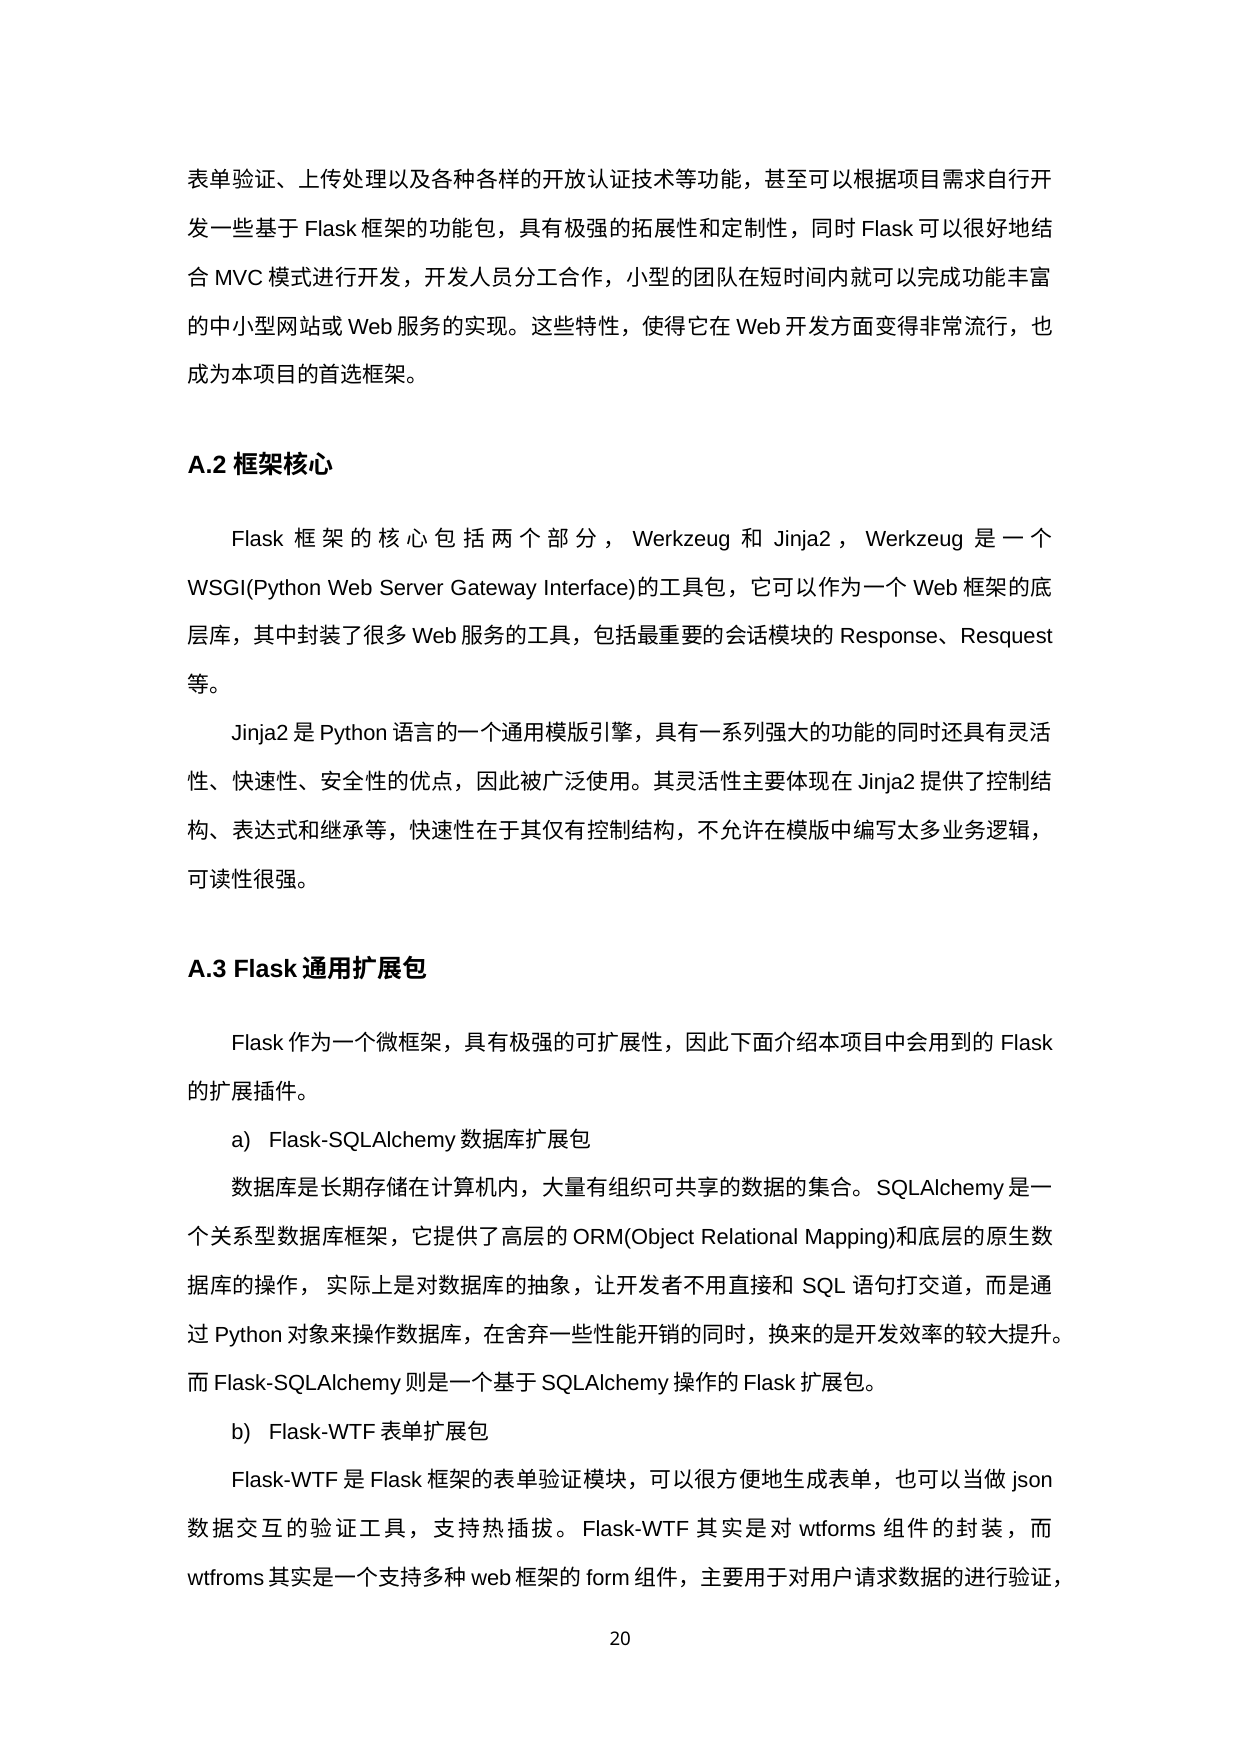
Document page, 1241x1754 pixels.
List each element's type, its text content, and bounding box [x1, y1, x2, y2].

subtitle A.3 Flask通用扩展包 [187, 934, 1053, 999]
list Flask-SQLAlchemy数据库扩展包 [231, 1122, 1053, 1154]
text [187, 1462, 1053, 1592]
subtitle A.2 框架核心 [187, 430, 1053, 495]
text Flask作为一个微框架，具有极强的可扩展性，因此下面介绍本项目中会用到的Flask的扩展插件。 [187, 1024, 1053, 1106]
text Flask框架的核心包括两个部分，Werkzeug和Jinja2，Werkzeug是一个WSGI(Python Web Server Gateway Interface)的工具包，它可以作为一个Web框架的底层库，其中封装了很多Web服务的工具，包括最重要的会话模块的Response、Resquest等。 [187, 520, 1053, 699]
text 数据库是长期存储在计算机内，大量有组织可共享的数据的集合。SQLAlchemy是一个关系型数据库框架，它提供了高层的ORM(Object Relational Mapping)和底层的原生数据库的操作， 实际上是对数据库的抽象，让开发者不用直接和 SQL 语句打交道，而是通过 Python对象来操作数据库，在舍弃一些性能开销的同时，换来的是开发效率的较大提升。而Flask-SQLAlchemy则是一个基于SQLAlchemy操作的Flask扩展包。 [187, 1170, 1053, 1397]
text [187, 162, 1053, 389]
text Jinja2是Python语言的一个通用模版引擎，具有一系列强大的功能的同时还具有灵活性、快速性、安全性的优点，因此被广泛使用。其灵活性主要体现在Jinja2提供了控制结构、表达式和继承等，快速性在于其仅有控制结构，不允许在模版中编写太多业务逻辑，可读性很强。 [187, 715, 1053, 894]
list Flask-WTF表单扩展包 [231, 1413, 1053, 1446]
